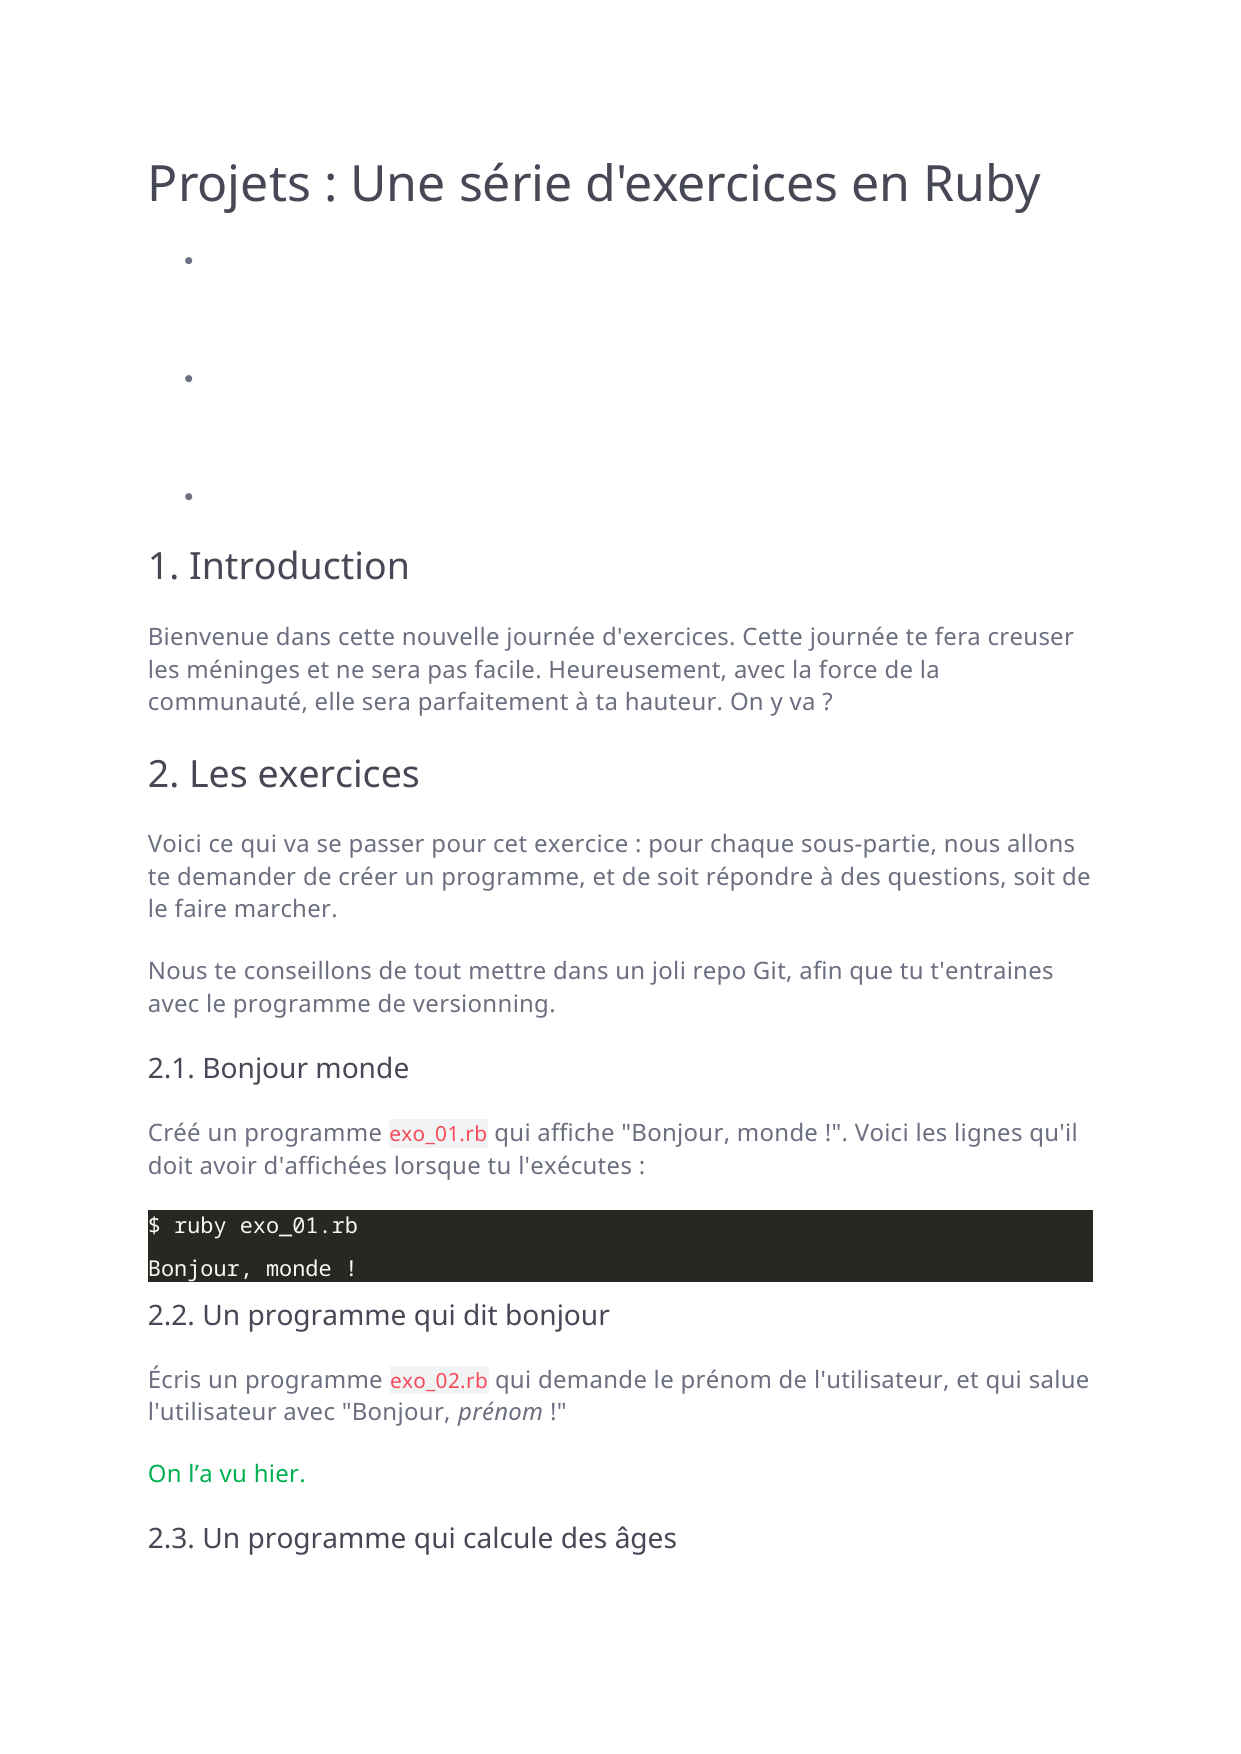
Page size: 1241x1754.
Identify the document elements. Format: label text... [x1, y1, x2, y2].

text Écris un programme exo_02.rb qui demande le prénom de l'utilisateur, et qui salue l'utilisateur avec "Bonjour, prénom !" [148, 1362, 1093, 1428]
text Nous te conseillons de tout mettre dans un joli repo Git, afin que tu t'entraines avec le programme de versionning. [148, 954, 1093, 1019]
text Bienvenue dans cette nouvelle journée d'exercices. Cette journée te fera creuser les méninges et ne sera pas facile. Heureusement, avec la force de la communauté, elle sera parfaitement à ta hauteur. On y va ? [148, 620, 1093, 718]
text 2.3. Un programme qui calcule des âges [148, 1518, 1093, 1557]
text 2. Les exercices [148, 747, 1093, 798]
text 1. Introduction [148, 540, 1093, 591]
text Projets : Une série d'exercices en Ruby [148, 148, 1093, 216]
text 2.2. Un programme qui dit bonjour [148, 1295, 1093, 1333]
text Voici ce qui va se passer pour cet exercice : pour chaque sous-partie, nous allons te demander de créer un programme, et de soit répondre à des questions, soit de le faire marcher. [148, 827, 1093, 925]
text Créé un programme exo_01.rb qui affiche "Bonjour, monde !". Voici les lignes qu'il doit avoir d'affichées lorsque tu l'exécutes : [148, 1116, 1093, 1181]
text 2.1. Bonjour monde [148, 1048, 1093, 1087]
text $ ruby exo_01.rb [148, 1210, 1093, 1240]
text Bonjour, monde ! [148, 1253, 1093, 1282]
text On l’a vu hier. [148, 1457, 1093, 1489]
